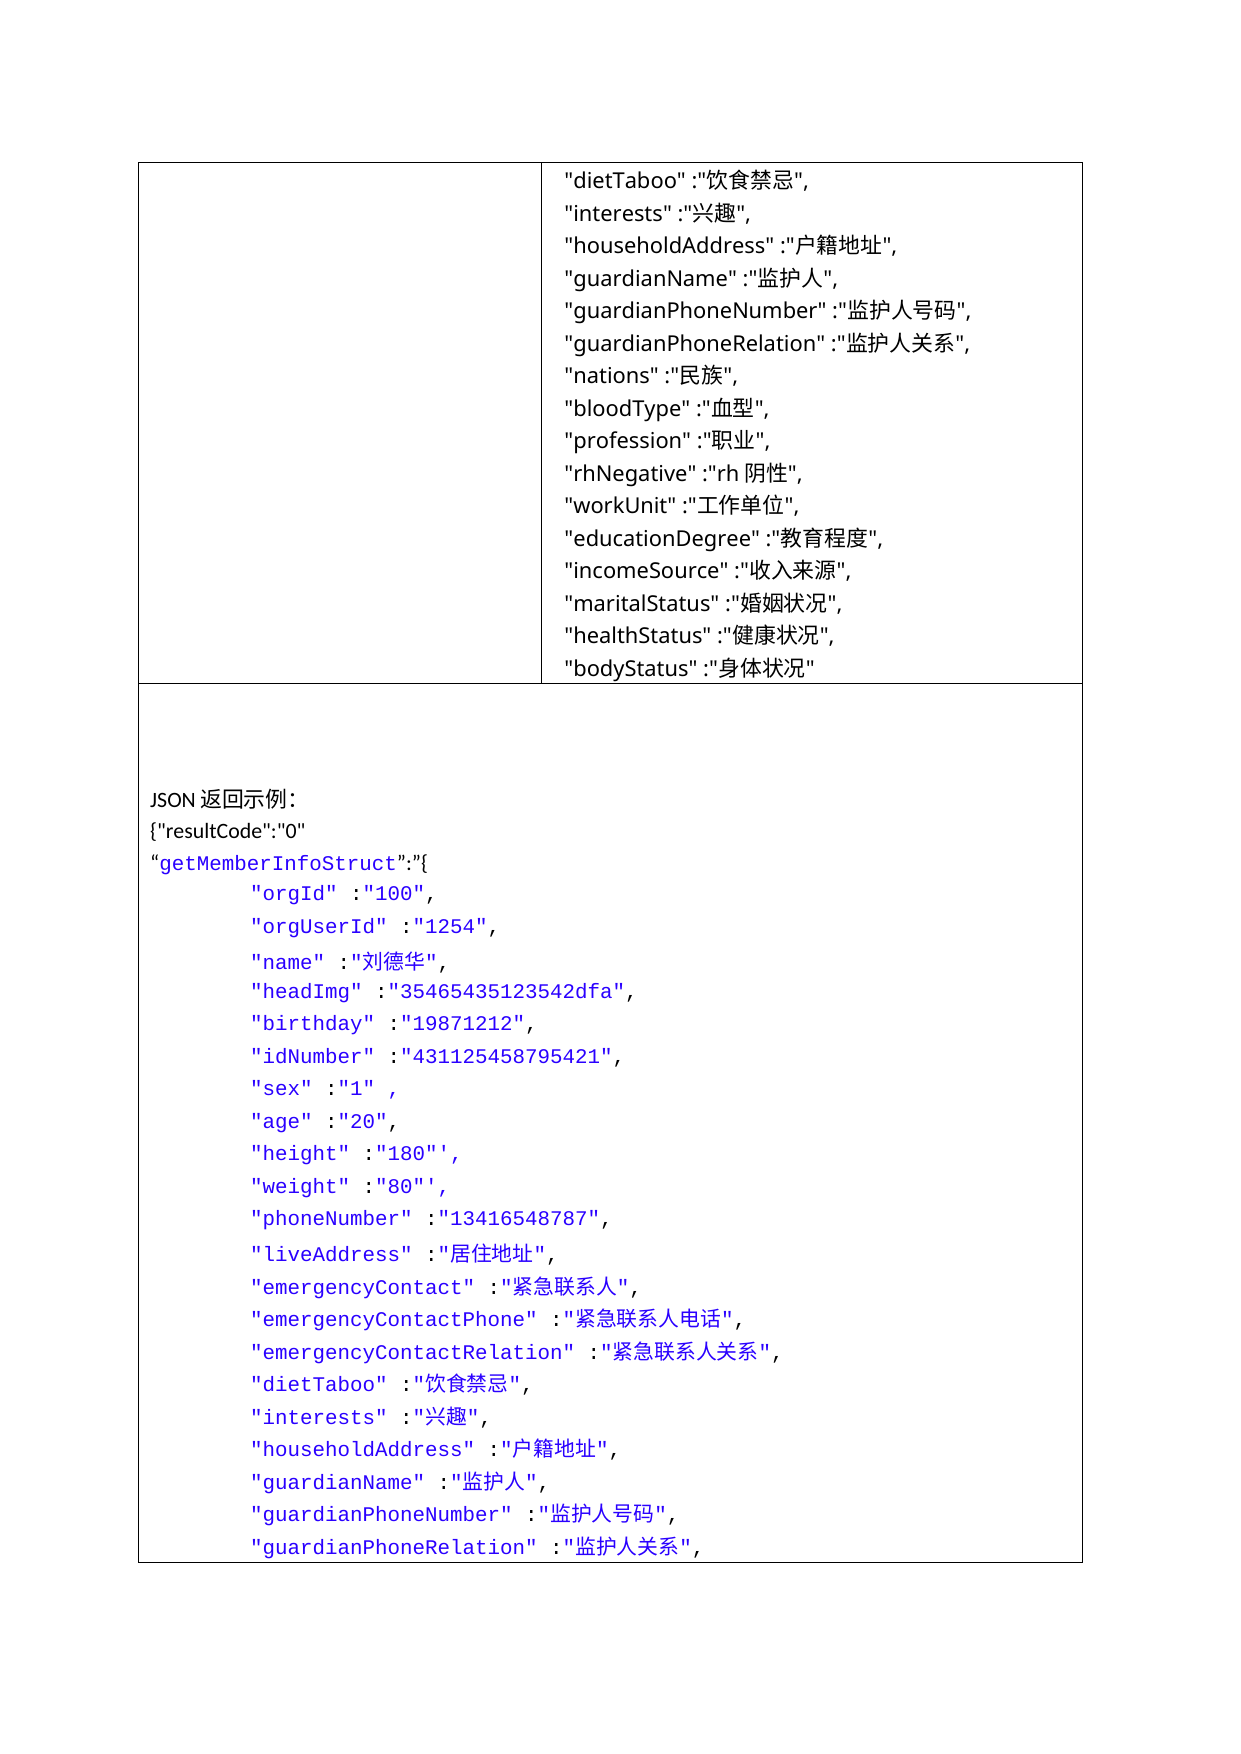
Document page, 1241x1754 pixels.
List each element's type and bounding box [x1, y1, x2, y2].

table_cell [139, 163, 541, 683]
table_cell [542, 163, 1082, 683]
table_cell [139, 684, 1082, 1562]
